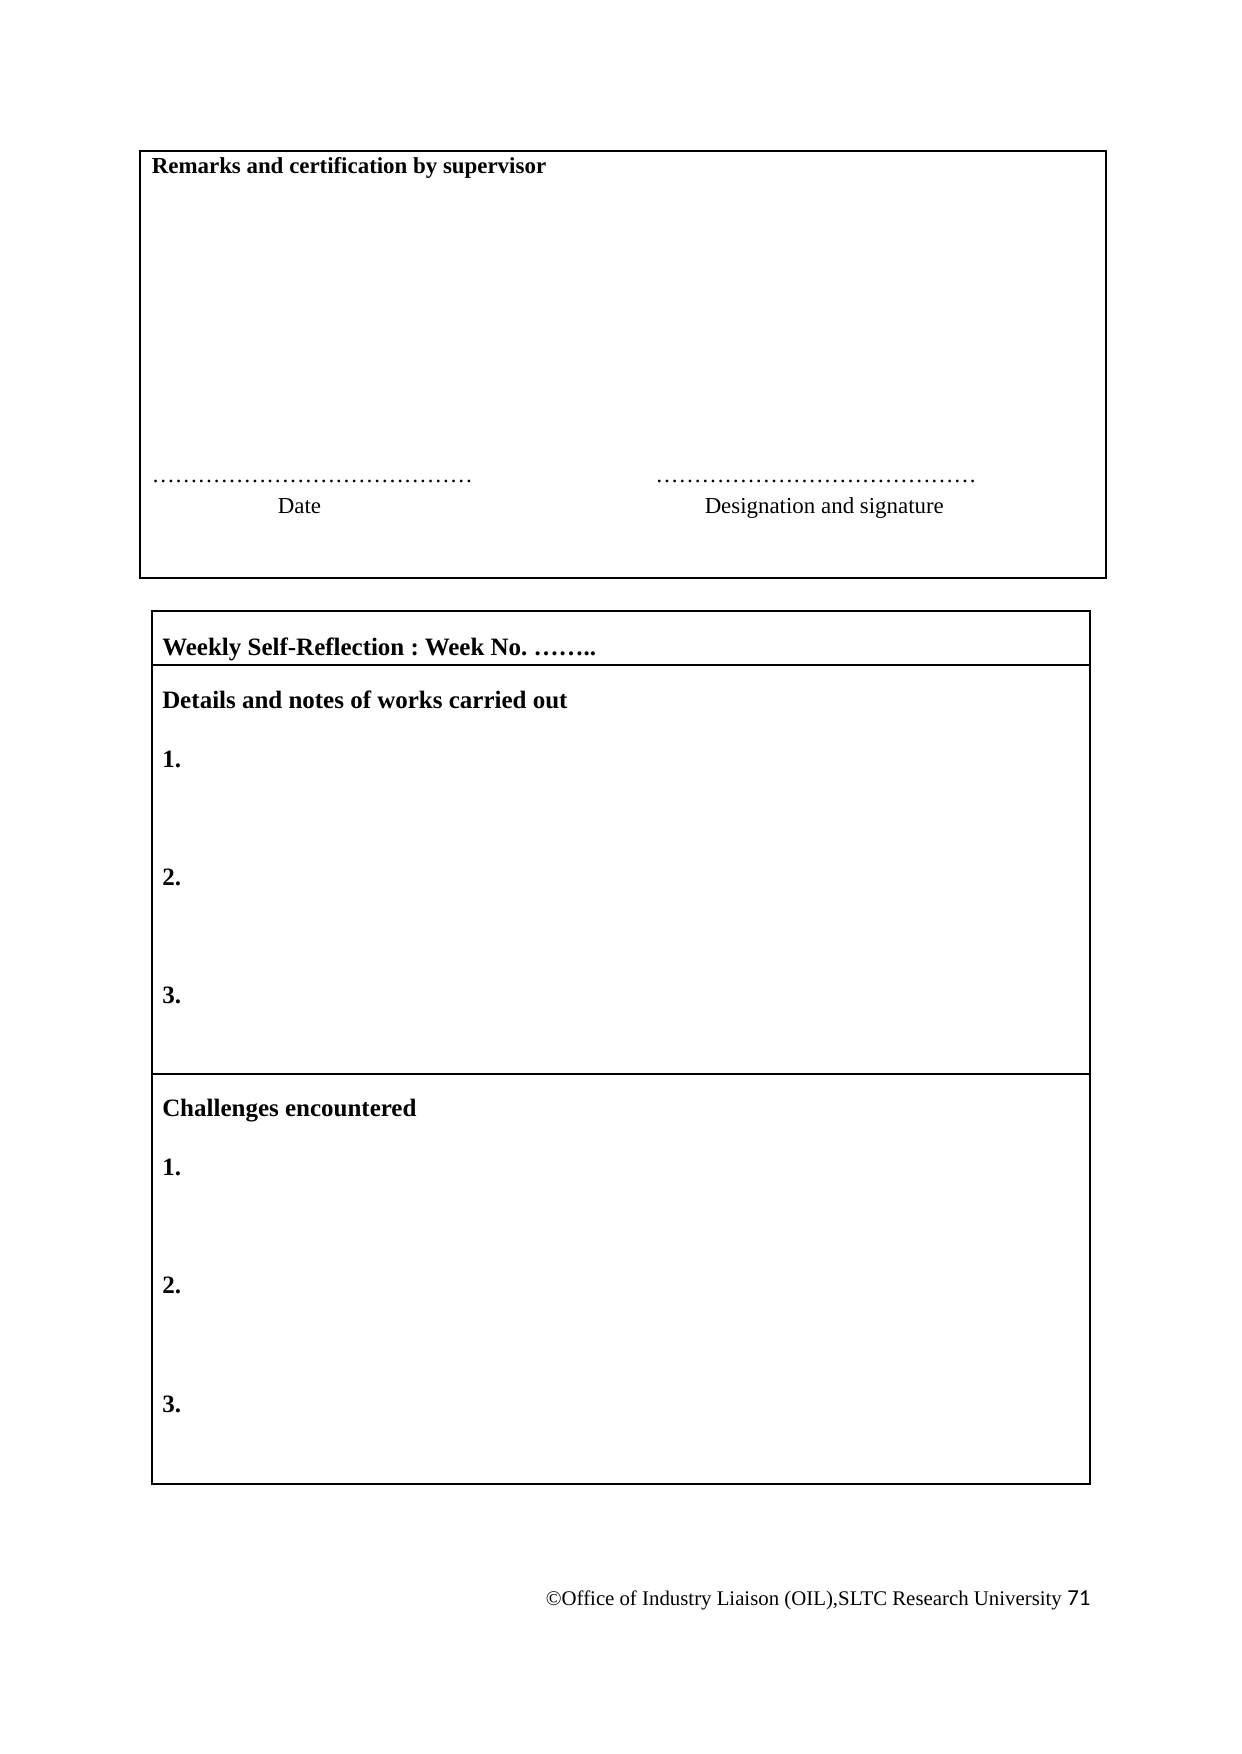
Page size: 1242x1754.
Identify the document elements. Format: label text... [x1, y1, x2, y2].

table_cell Details and notes of works carried out 1. 2. 3. [153, 666, 1089, 1073]
table_cell Remarks and certification by supervisor …………………………………… …………………………………… Date Designation and signature [141, 152, 1105, 577]
table_header Weekly Self-Reflection : Week No. …….. [153, 612, 1089, 664]
table_cell Challenges encountered 1. 2. 3. [153, 1075, 1089, 1483]
